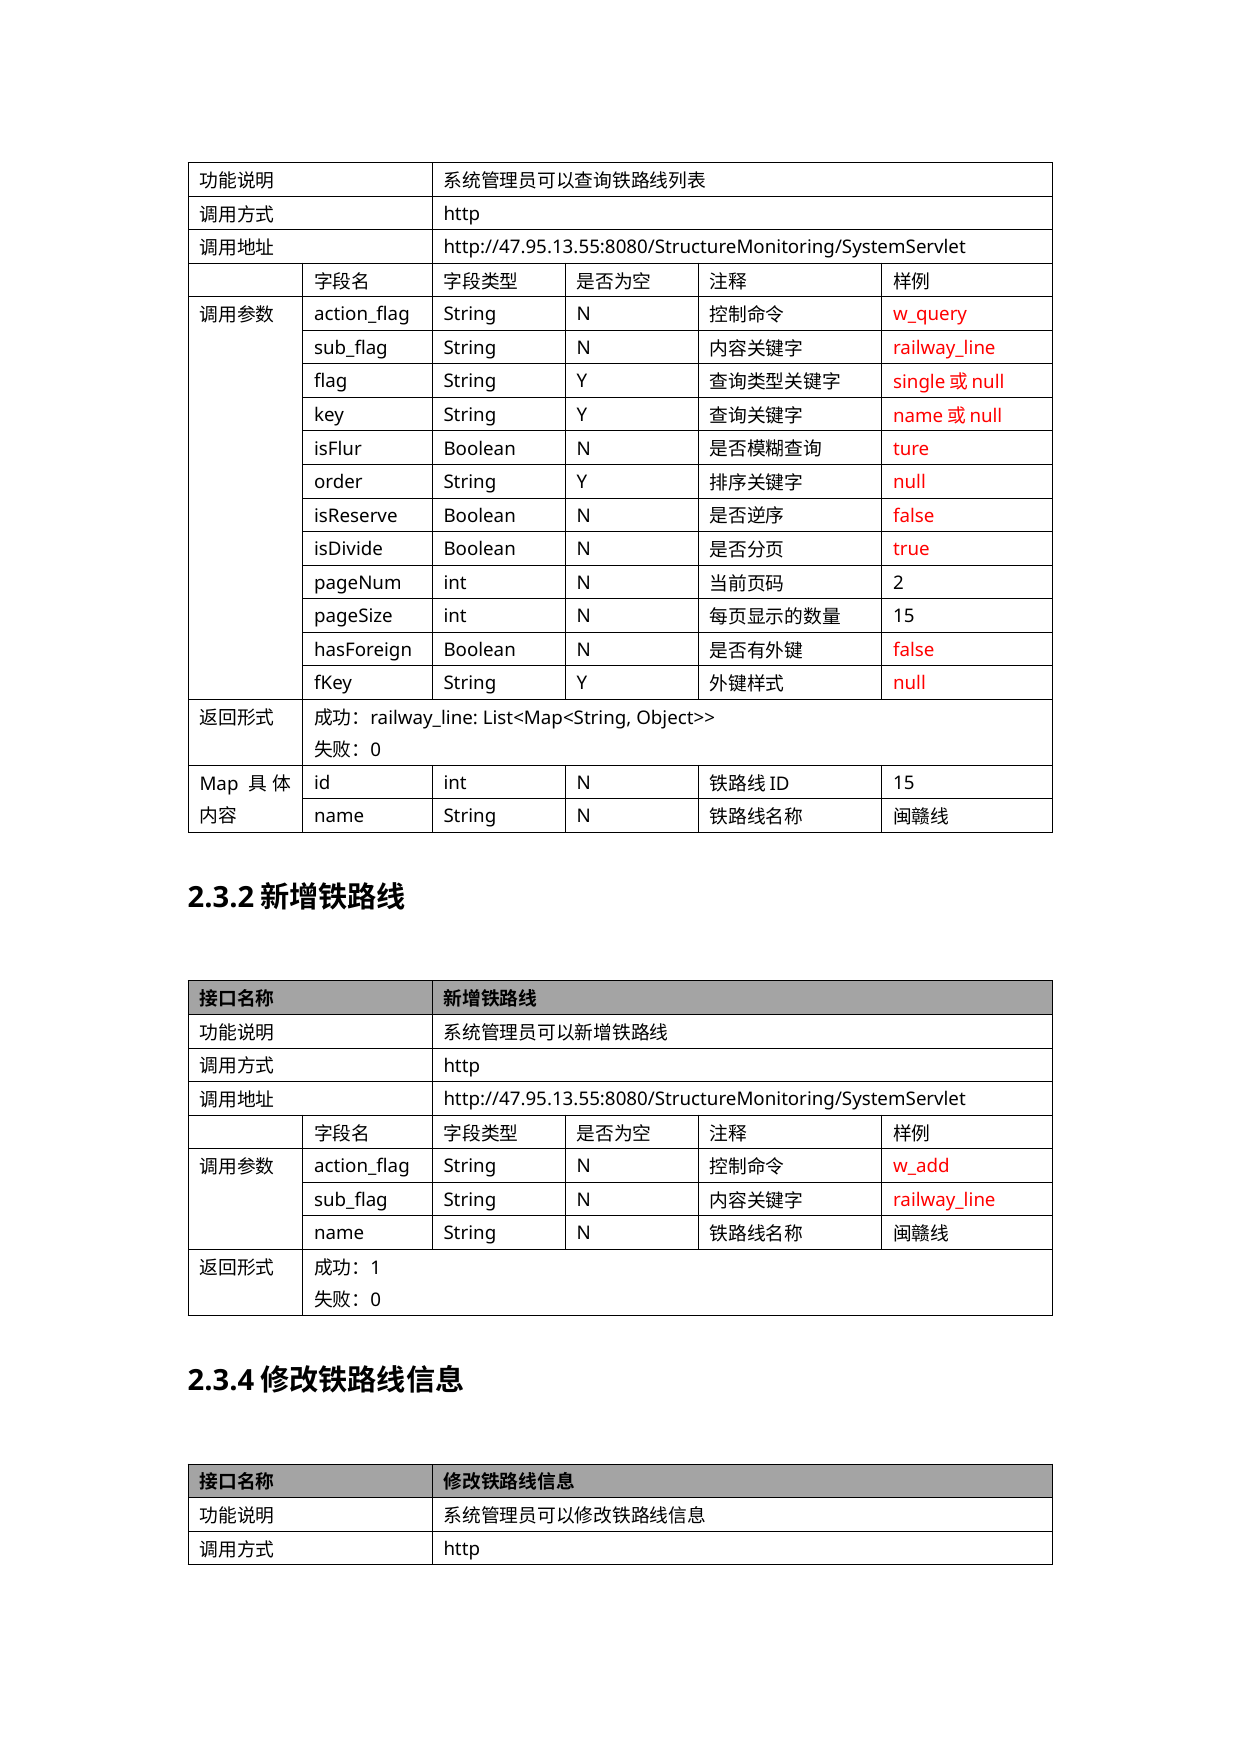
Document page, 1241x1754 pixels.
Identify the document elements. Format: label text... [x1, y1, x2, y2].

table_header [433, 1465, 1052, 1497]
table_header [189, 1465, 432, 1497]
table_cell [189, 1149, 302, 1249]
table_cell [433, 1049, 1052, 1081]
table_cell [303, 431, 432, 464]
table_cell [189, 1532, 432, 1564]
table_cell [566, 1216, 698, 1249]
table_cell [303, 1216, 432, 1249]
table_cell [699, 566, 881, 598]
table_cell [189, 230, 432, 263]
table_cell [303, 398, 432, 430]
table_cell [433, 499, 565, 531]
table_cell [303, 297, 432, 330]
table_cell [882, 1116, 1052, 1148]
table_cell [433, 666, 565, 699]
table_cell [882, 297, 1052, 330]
subtitle 2.3.4修改铁路线信息 [187, 1345, 1053, 1410]
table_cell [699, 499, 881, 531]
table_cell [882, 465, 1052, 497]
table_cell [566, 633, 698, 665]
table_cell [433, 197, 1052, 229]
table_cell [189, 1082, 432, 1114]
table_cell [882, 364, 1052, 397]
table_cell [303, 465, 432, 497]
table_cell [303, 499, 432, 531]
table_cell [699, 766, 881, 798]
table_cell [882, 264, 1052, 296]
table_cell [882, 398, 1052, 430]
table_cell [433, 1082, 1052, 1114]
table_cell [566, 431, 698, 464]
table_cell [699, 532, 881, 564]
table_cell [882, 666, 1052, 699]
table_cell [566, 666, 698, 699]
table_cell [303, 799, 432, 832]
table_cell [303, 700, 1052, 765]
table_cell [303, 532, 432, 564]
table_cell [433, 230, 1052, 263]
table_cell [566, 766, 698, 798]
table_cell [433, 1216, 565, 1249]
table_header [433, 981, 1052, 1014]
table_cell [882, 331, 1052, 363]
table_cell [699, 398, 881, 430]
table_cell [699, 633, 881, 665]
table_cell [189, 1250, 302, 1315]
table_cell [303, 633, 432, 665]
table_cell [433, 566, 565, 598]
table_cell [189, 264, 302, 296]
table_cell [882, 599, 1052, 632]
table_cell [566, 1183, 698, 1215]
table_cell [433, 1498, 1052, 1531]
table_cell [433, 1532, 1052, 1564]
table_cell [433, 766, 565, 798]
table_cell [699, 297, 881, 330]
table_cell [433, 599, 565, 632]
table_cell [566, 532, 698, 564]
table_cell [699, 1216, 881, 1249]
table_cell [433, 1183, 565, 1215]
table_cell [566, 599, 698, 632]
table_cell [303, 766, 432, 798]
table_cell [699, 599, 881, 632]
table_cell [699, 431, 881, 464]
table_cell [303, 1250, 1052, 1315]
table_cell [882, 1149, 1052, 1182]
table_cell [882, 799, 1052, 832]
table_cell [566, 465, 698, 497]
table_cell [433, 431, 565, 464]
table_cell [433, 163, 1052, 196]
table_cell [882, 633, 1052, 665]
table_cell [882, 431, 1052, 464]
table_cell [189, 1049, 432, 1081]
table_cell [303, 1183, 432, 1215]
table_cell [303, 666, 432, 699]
subtitle 2.3.2新增铁路线 [187, 862, 1053, 927]
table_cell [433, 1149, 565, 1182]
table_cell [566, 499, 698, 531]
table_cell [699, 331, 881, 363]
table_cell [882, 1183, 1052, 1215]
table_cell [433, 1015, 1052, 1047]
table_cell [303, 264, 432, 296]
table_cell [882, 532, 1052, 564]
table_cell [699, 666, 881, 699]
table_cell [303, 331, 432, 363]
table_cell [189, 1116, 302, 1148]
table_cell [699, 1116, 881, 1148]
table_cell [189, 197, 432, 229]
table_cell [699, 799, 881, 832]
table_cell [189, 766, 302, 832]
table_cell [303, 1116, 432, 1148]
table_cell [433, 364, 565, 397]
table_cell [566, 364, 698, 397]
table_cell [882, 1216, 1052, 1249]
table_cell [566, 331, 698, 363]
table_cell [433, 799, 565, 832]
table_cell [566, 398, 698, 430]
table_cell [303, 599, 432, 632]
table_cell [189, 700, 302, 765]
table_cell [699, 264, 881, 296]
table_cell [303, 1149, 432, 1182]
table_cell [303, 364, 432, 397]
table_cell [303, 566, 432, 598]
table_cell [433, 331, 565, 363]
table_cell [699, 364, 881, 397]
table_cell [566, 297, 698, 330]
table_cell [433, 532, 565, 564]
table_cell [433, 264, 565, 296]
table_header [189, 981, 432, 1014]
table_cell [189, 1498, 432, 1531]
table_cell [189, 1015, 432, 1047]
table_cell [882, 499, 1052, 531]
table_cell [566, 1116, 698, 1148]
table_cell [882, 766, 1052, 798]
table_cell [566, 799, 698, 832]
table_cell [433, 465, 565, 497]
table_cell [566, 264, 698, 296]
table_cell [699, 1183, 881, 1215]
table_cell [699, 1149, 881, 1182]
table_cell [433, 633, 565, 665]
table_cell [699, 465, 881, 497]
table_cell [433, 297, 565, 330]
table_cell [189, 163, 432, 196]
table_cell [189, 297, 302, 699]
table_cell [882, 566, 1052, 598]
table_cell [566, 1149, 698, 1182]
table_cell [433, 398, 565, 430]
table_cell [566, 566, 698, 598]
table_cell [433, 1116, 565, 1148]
